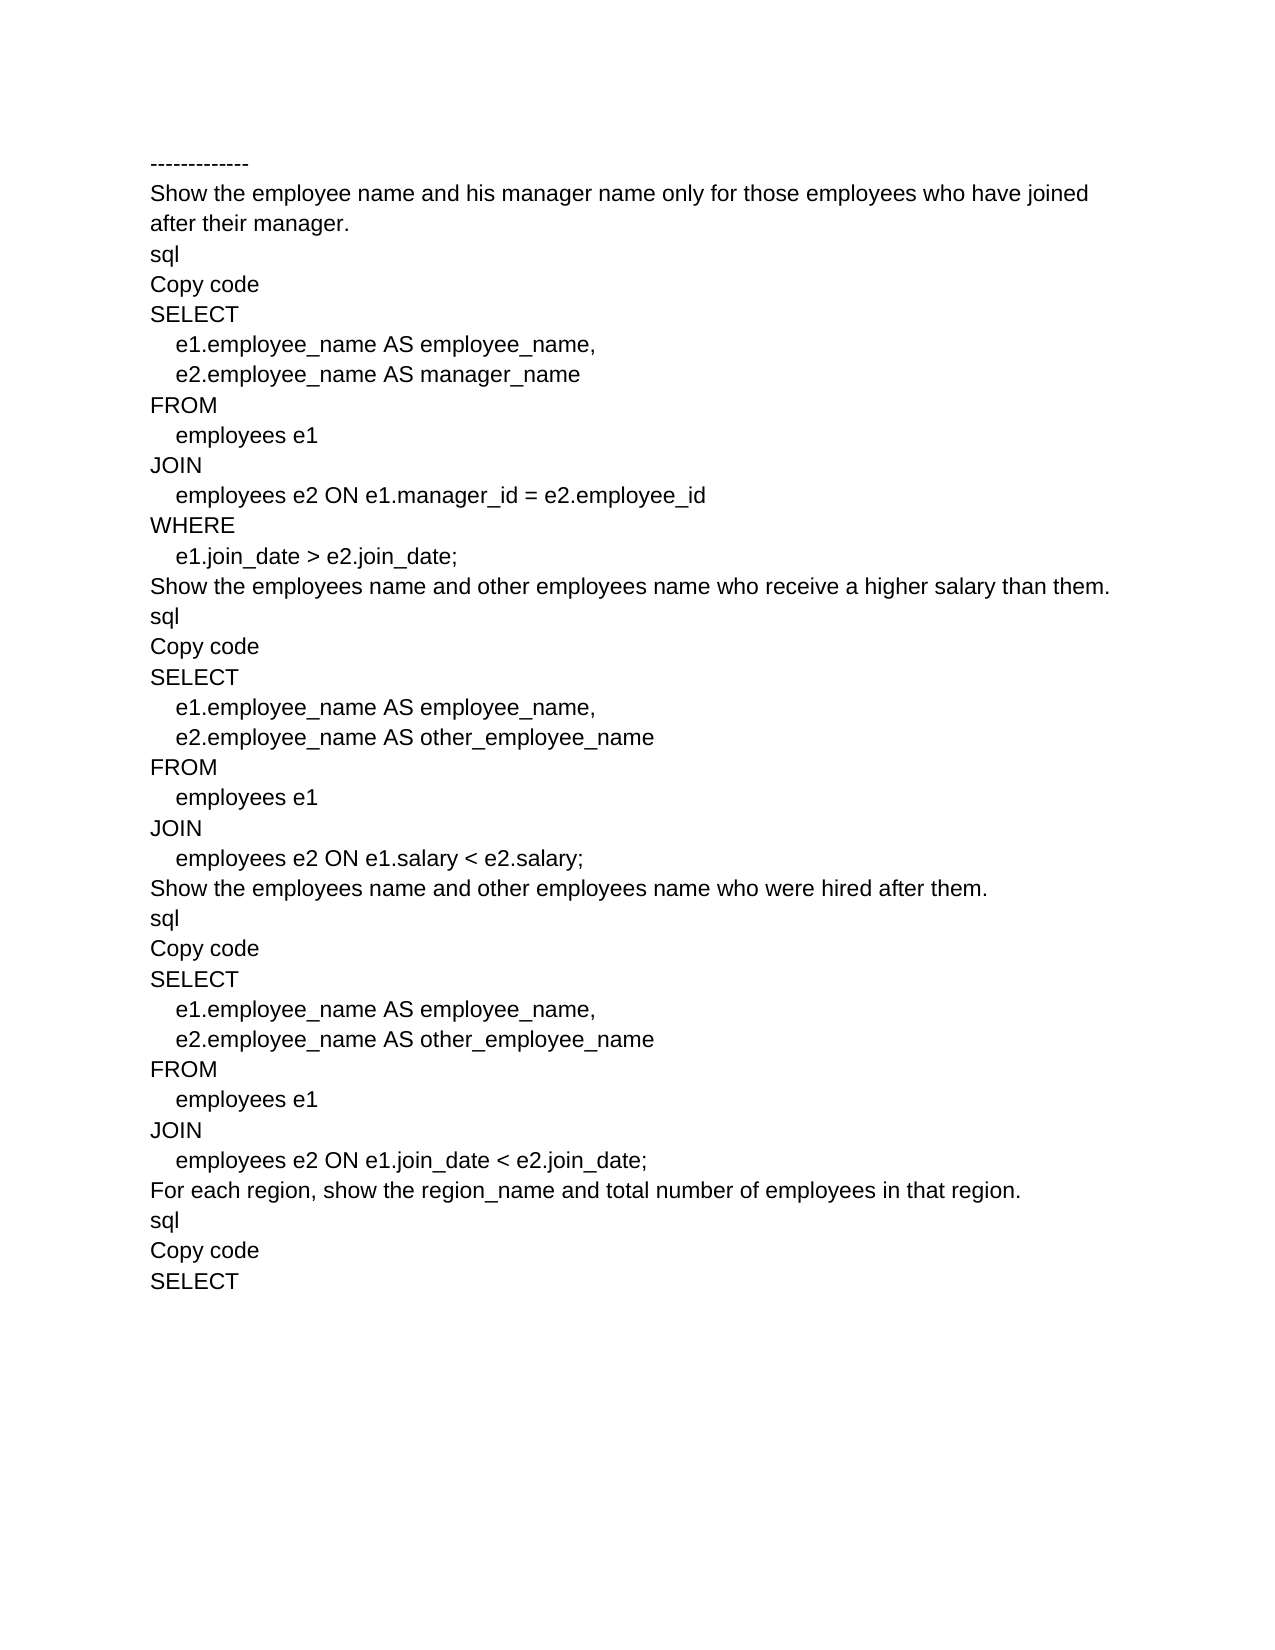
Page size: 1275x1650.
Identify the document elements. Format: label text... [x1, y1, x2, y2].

text JOIN [150, 814, 1125, 841]
text sql [150, 241, 1125, 267]
text Show the employees name and other employees name who receive a higher salary than them. [150, 573, 1125, 599]
text FROM [150, 1056, 1125, 1083]
text e2.employee_name AS other_employee_name [150, 724, 1125, 750]
text e2.employee_name AS manager_name [150, 361, 1125, 388]
text employees e1 [150, 784, 1125, 811]
text Show the employees name and other employees name who were hired after them. [150, 875, 1125, 901]
text JOIN [150, 1117, 1125, 1143]
text e1.employee_name AS employee_name, [150, 694, 1125, 720]
text e1.join_date > e2.join_date; [150, 543, 1125, 569]
text ------------- [150, 150, 1125, 176]
text SELECT [150, 663, 1125, 690]
text employees e2 ON e1.manager_id = e2.employee_id [150, 482, 1125, 509]
text WHERE [150, 512, 1125, 539]
text sql [150, 905, 1125, 932]
text Copy code [150, 1237, 1125, 1264]
text FROM [150, 392, 1125, 418]
text employees e2 ON e1.salary < e2.salary; [150, 845, 1125, 871]
text Show the employee name and his manager name only for those employees who have joined after their manager. [150, 180, 1125, 237]
text employees e1 [150, 422, 1125, 448]
text SELECT [150, 966, 1125, 992]
text employees e2 ON e1.join_date < e2.join_date; [150, 1147, 1125, 1173]
text e2.employee_name AS other_employee_name [150, 1026, 1125, 1052]
text JOIN [150, 452, 1125, 478]
text sql [150, 1207, 1125, 1234]
text Copy code [150, 935, 1125, 962]
text SELECT [150, 1268, 1125, 1294]
text employees e1 [150, 1086, 1125, 1113]
text e1.employee_name AS employee_name, [150, 331, 1125, 358]
text Copy code [150, 633, 1125, 660]
text For each region, show the region_name and total number of employees in that region. [150, 1177, 1125, 1203]
text SELECT [150, 301, 1125, 327]
text e1.employee_name AS employee_name, [150, 996, 1125, 1022]
text Copy code [150, 271, 1125, 297]
text FROM [150, 754, 1125, 781]
text sql [150, 603, 1125, 629]
